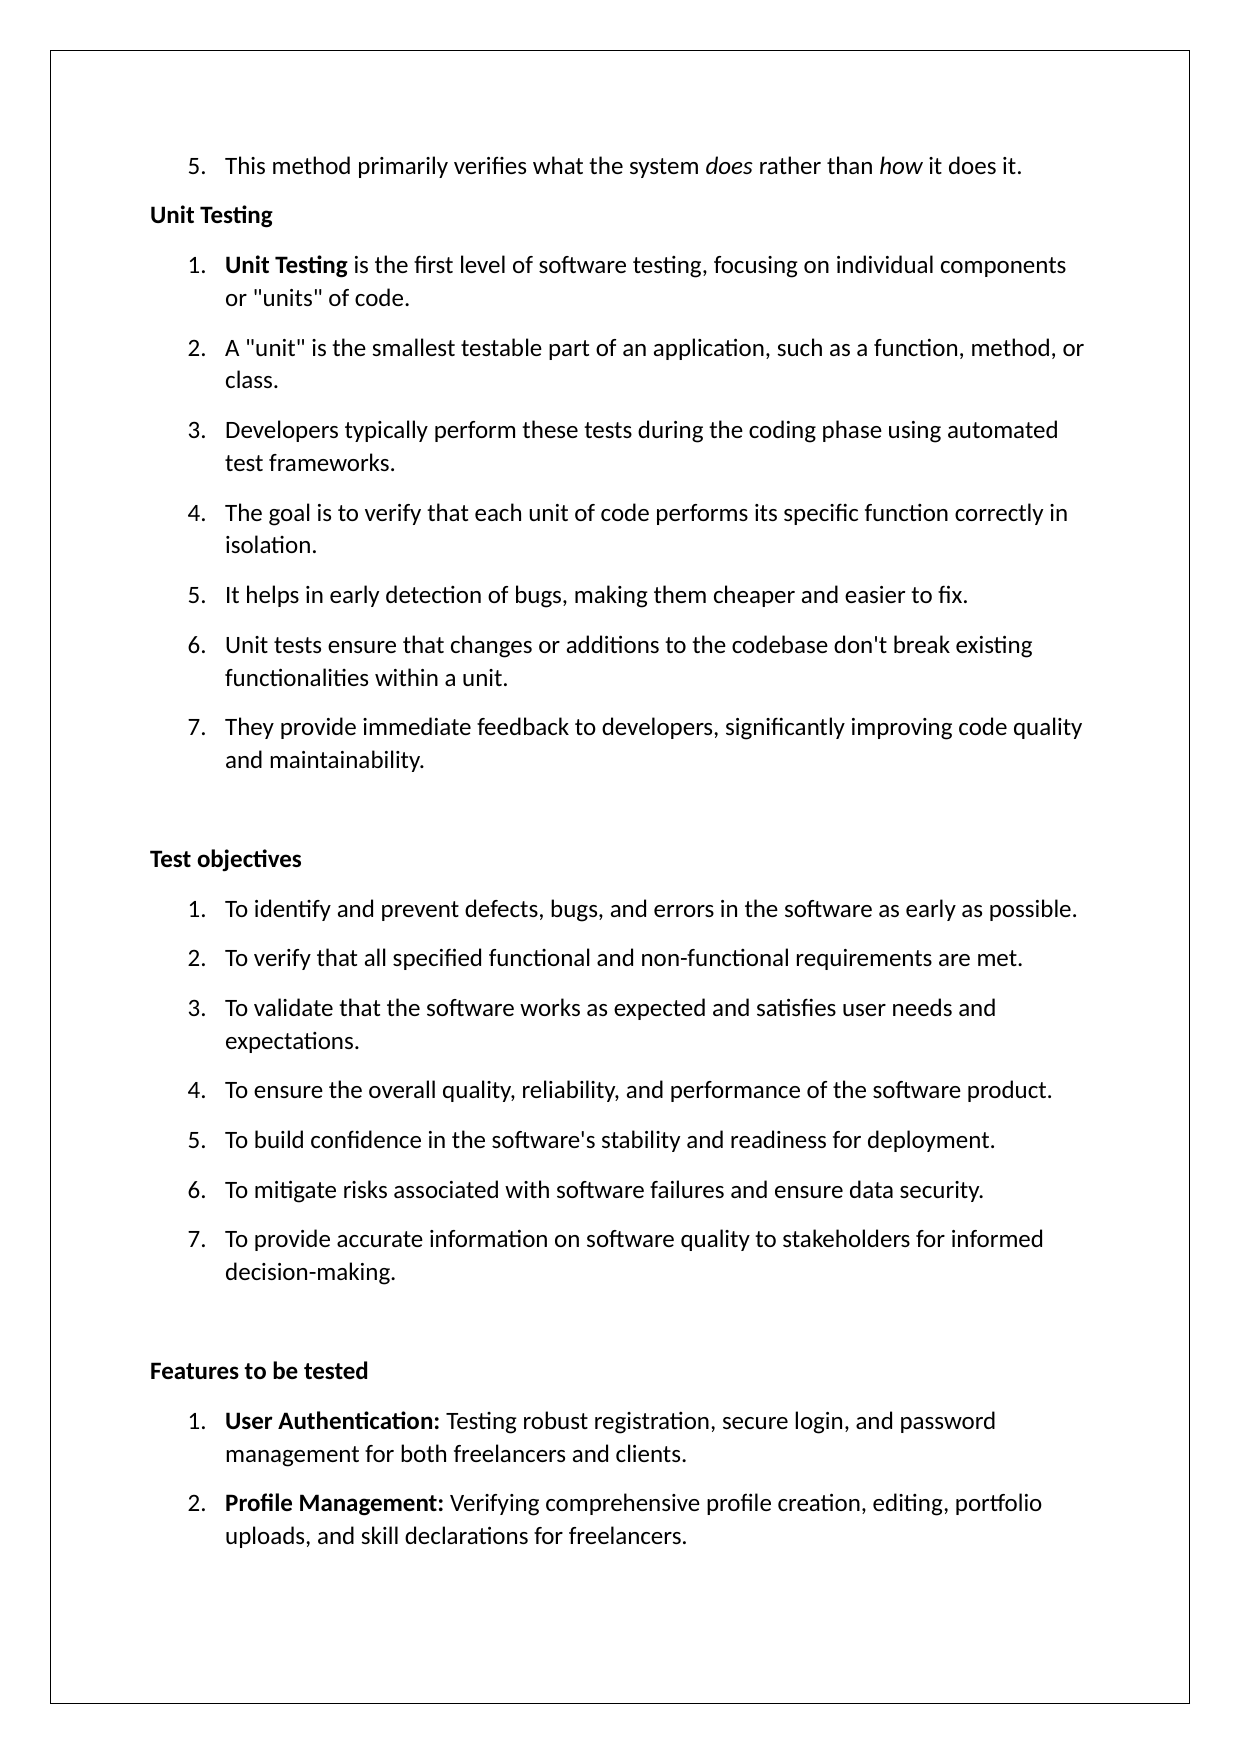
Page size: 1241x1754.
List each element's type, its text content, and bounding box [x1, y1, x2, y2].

list Developers typically perform these tests during the coding phase using automated test frameworks. [187, 414, 1090, 478]
text Test objectives [150, 843, 1090, 874]
list They provide immediate feedback to developers, significantly improving code quality and maintainability. [187, 711, 1090, 775]
list To mitigate risks associated with software failures and ensure data security. [187, 1174, 1090, 1204]
list To build confidence in the software's stability and readiness for deployment. [187, 1124, 1090, 1155]
list Unit tests ensure that changes or additions to the codebase don't break existing functionalities within a unit. [187, 629, 1090, 692]
list To ensure the overall quality, reliability, and performance of the software product. [187, 1074, 1090, 1105]
list To identify and prevent defects, bugs, and errors in the software as early as possible. [187, 893, 1090, 923]
list User Authentication: Testing robust registration, secure login, and password management for both freelancers and clients. [187, 1405, 1090, 1468]
list To validate that the software works as expected and satisfies user needs and expectations. [187, 992, 1090, 1056]
text Features to be tested [150, 1355, 1090, 1386]
list Unit Testing is the first level of software testing, focusing on individual components or "units" of code. [187, 249, 1090, 313]
text Unit Testing [150, 199, 1090, 230]
list To provide accurate information on software quality to stakeholders for informed decision-making. [187, 1223, 1090, 1287]
list This method primarily verifies what the system does rather than how it does it. [187, 150, 1090, 181]
list It helps in early detection of bugs, making them cheaper and easier to fix. [187, 579, 1090, 610]
list A "unit" is the smallest testable part of an application, such as a function, method, or class. [187, 332, 1090, 395]
list The goal is to verify that each unit of code performs its specific function correctly in isolation. [187, 497, 1090, 560]
list Profile Management: Verifying comprehensive profile creation, editing, portfolio uploads, and skill declarations for freelancers. [187, 1487, 1090, 1551]
list To verify that all specified functional and non-functional requirements are met. [187, 942, 1090, 973]
